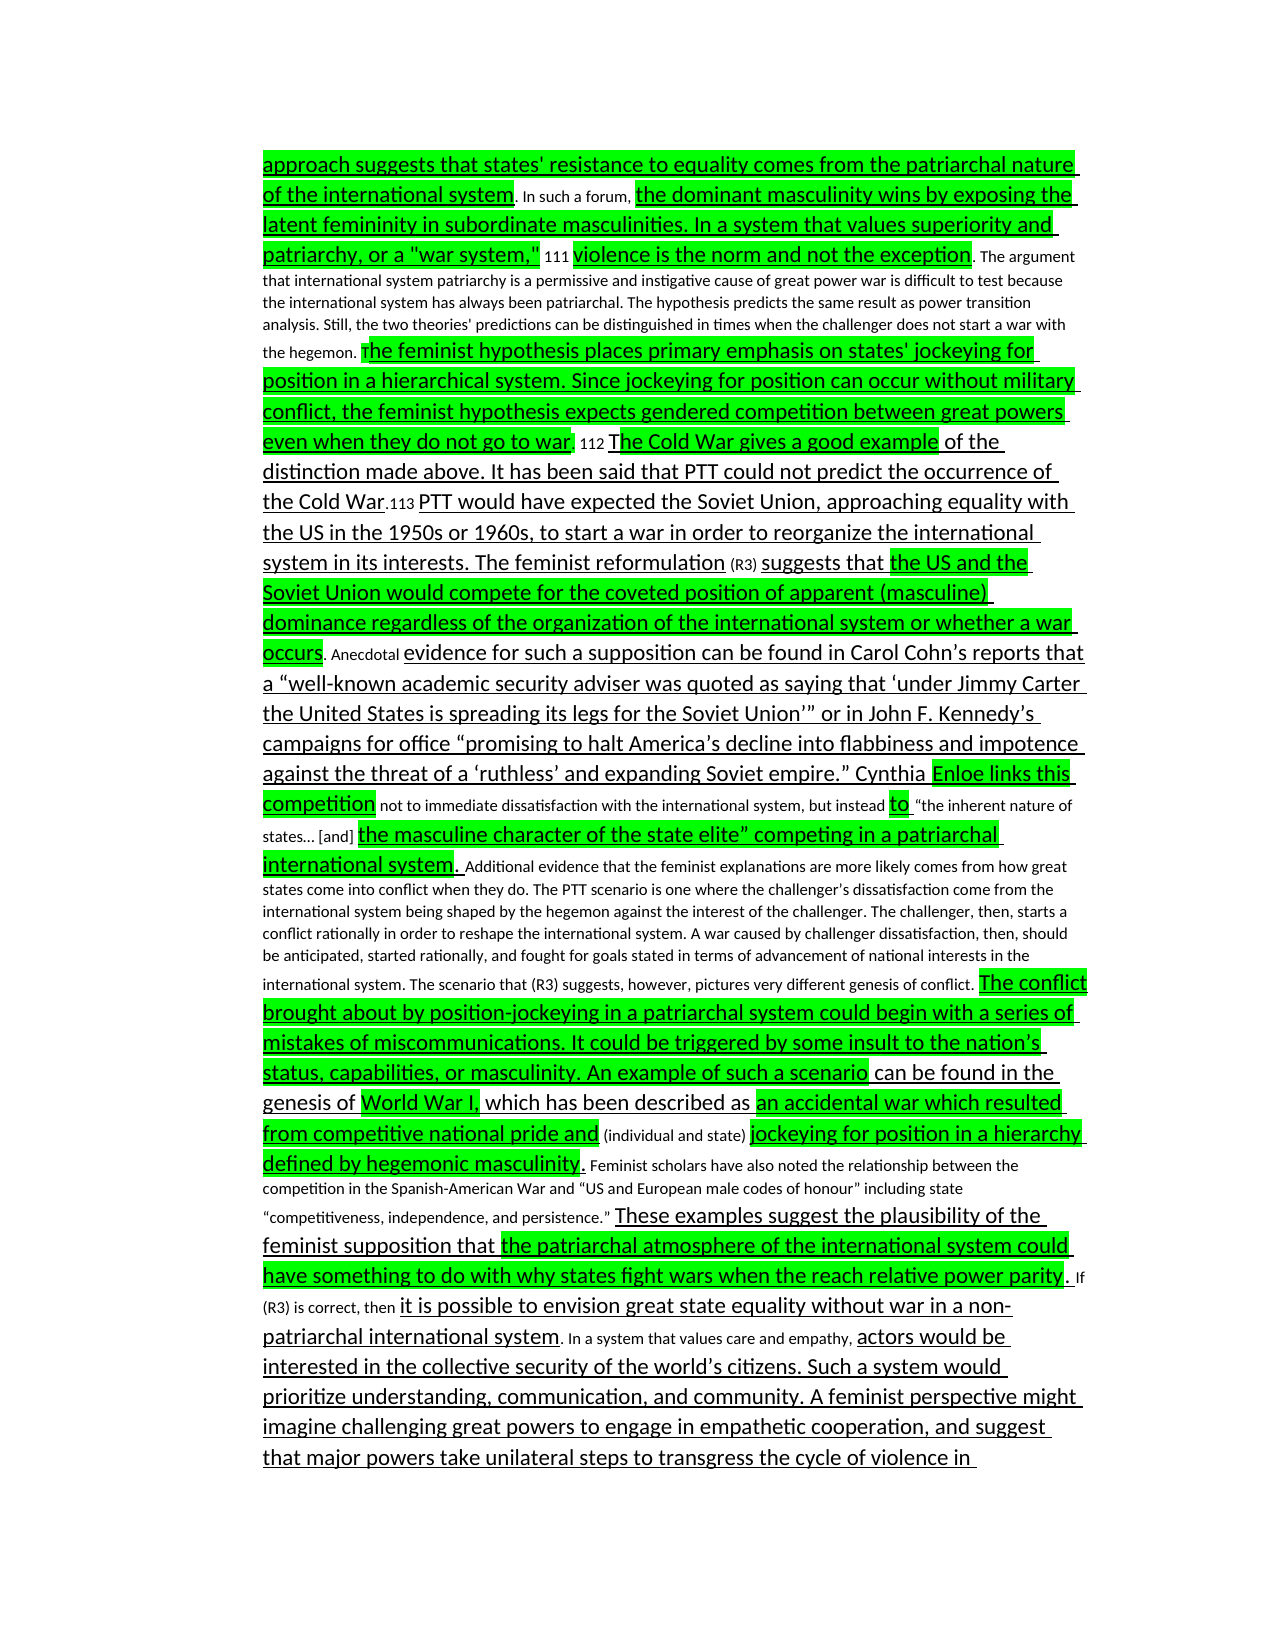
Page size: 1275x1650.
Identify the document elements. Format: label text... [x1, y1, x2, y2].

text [262, 694, 1087, 1471]
